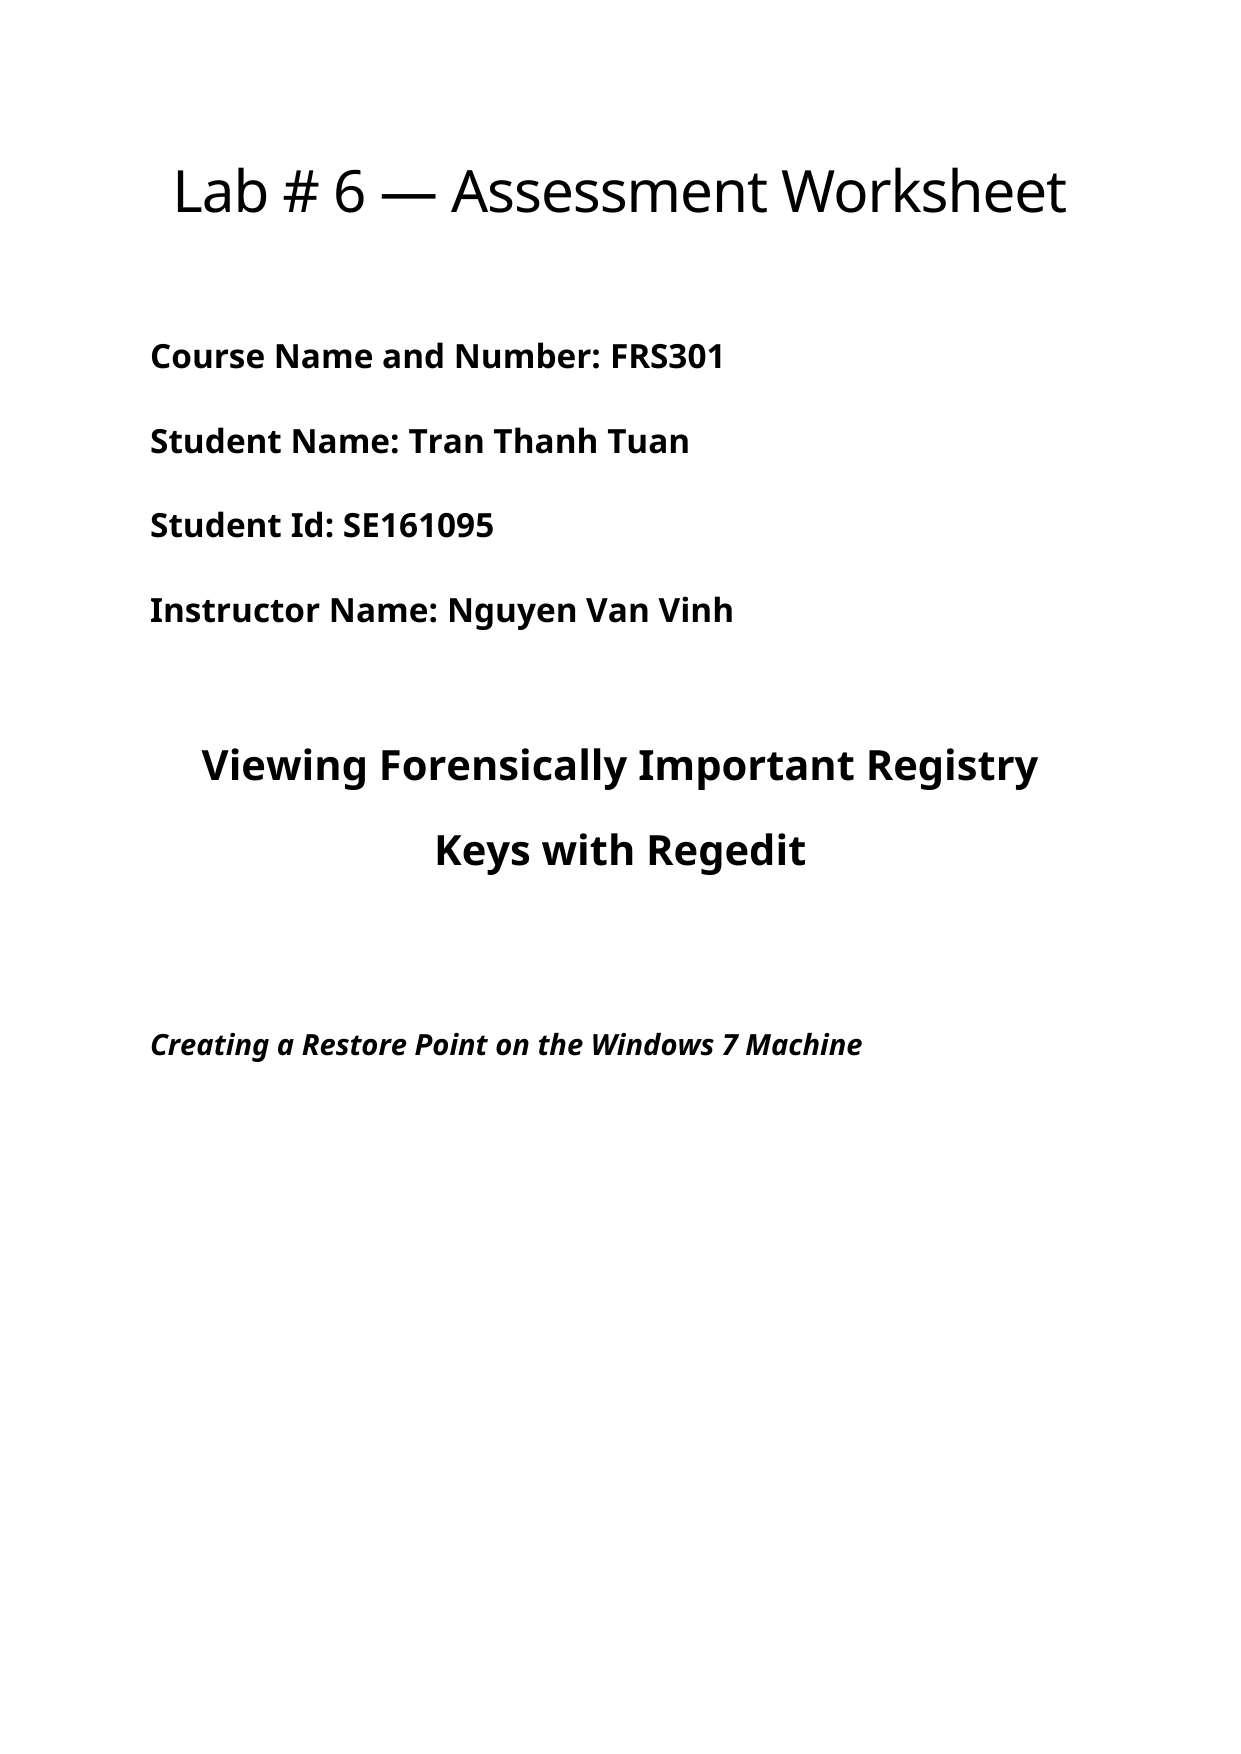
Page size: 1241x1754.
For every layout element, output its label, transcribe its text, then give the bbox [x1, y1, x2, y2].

title Lab # 6 — Assessment Worksheet [150, 150, 1090, 229]
text Course Name and Number: FRS301 [150, 333, 1090, 378]
text Instructor Name: Nguyen Van Vinh [150, 587, 1090, 632]
text Student Name: Tran Thanh Tuan [150, 417, 1090, 463]
text Student Id: SE161095 [150, 502, 1090, 548]
text Creating a Restore Point on the Windows 7 Machine [150, 1024, 1090, 1064]
text Viewing Forensically Important Registry Keys with Regedit [150, 735, 1090, 877]
